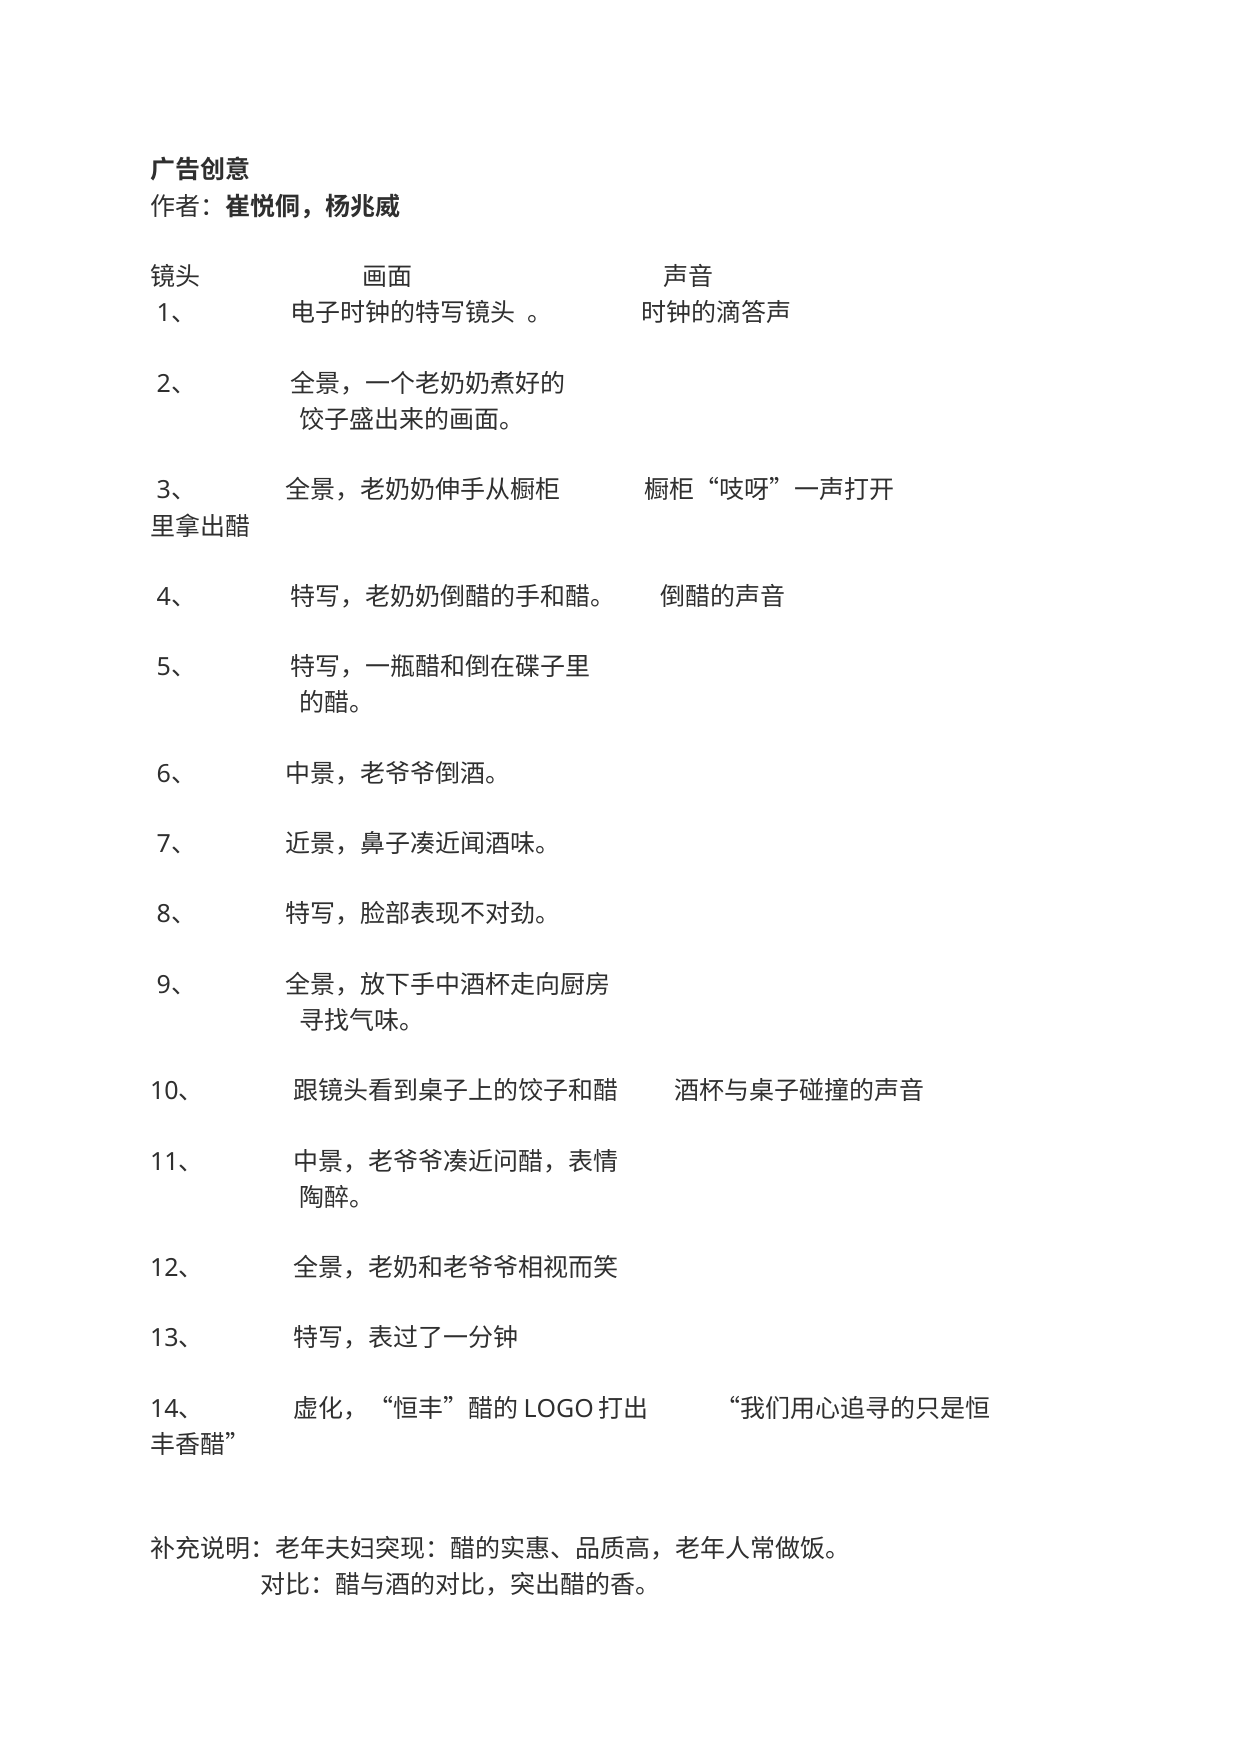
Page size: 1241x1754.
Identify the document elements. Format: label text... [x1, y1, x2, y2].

text 4、 特写，老奶奶倒醋的手和醋。 倒醋的声音 [150, 576, 1090, 612]
text 14、 虚化，“恒丰”醋的LOGO打出 “我们用心追寻的只是恒 丰香醋” [150, 1388, 1090, 1461]
text 6、 中景，老爷爷倒酒。 [150, 753, 1090, 789]
text 13、 特写，表过了一分钟 [150, 1318, 1090, 1354]
text 作者：崔悦侗，杨兆威 [150, 186, 1090, 222]
text 饺子盛出来的画面。 [150, 399, 1090, 436]
text 对比：醋与酒的对比，突出醋的香。 [150, 1565, 1090, 1601]
text 陶醉。 [150, 1177, 1090, 1213]
text 3、 全景，老奶奶伸手从橱柜 橱柜“吱呀”一声打开 里拿出醋 [150, 470, 1090, 542]
text 1、 电子时钟的特写镜头 。 时钟的滴答声 [150, 293, 1090, 329]
text 7、 近景，鼻子凑近闻酒味。 [150, 823, 1090, 860]
text 寻找气味。 [150, 1000, 1090, 1037]
text 5、 特写，一瓶醋和倒在碟子里 [150, 647, 1090, 683]
text 12、 全景，老奶和老爷爷相视而笑 [150, 1247, 1090, 1284]
text 补充说明：老年夫妇突现：醋的实惠、品质高，老年人常做饭。 [150, 1529, 1090, 1565]
text 11、 中景，老爷爷凑近问醋，表情 [150, 1141, 1090, 1177]
text 的醋。 [150, 683, 1090, 719]
text 广告创意 [150, 150, 1090, 186]
text 8、 特写，脸部表现不对劲。 [150, 894, 1090, 930]
text 镜头 画面 声音 [150, 257, 1090, 293]
text 9、 全景，放下手中酒杯走向厨房 [150, 964, 1090, 1000]
text 10、 跟镜头看到桌子上的饺子和醋 酒杯与桌子碰撞的声音 [150, 1071, 1090, 1107]
text 2、 全景，一个老奶奶煮好的 [150, 363, 1090, 399]
